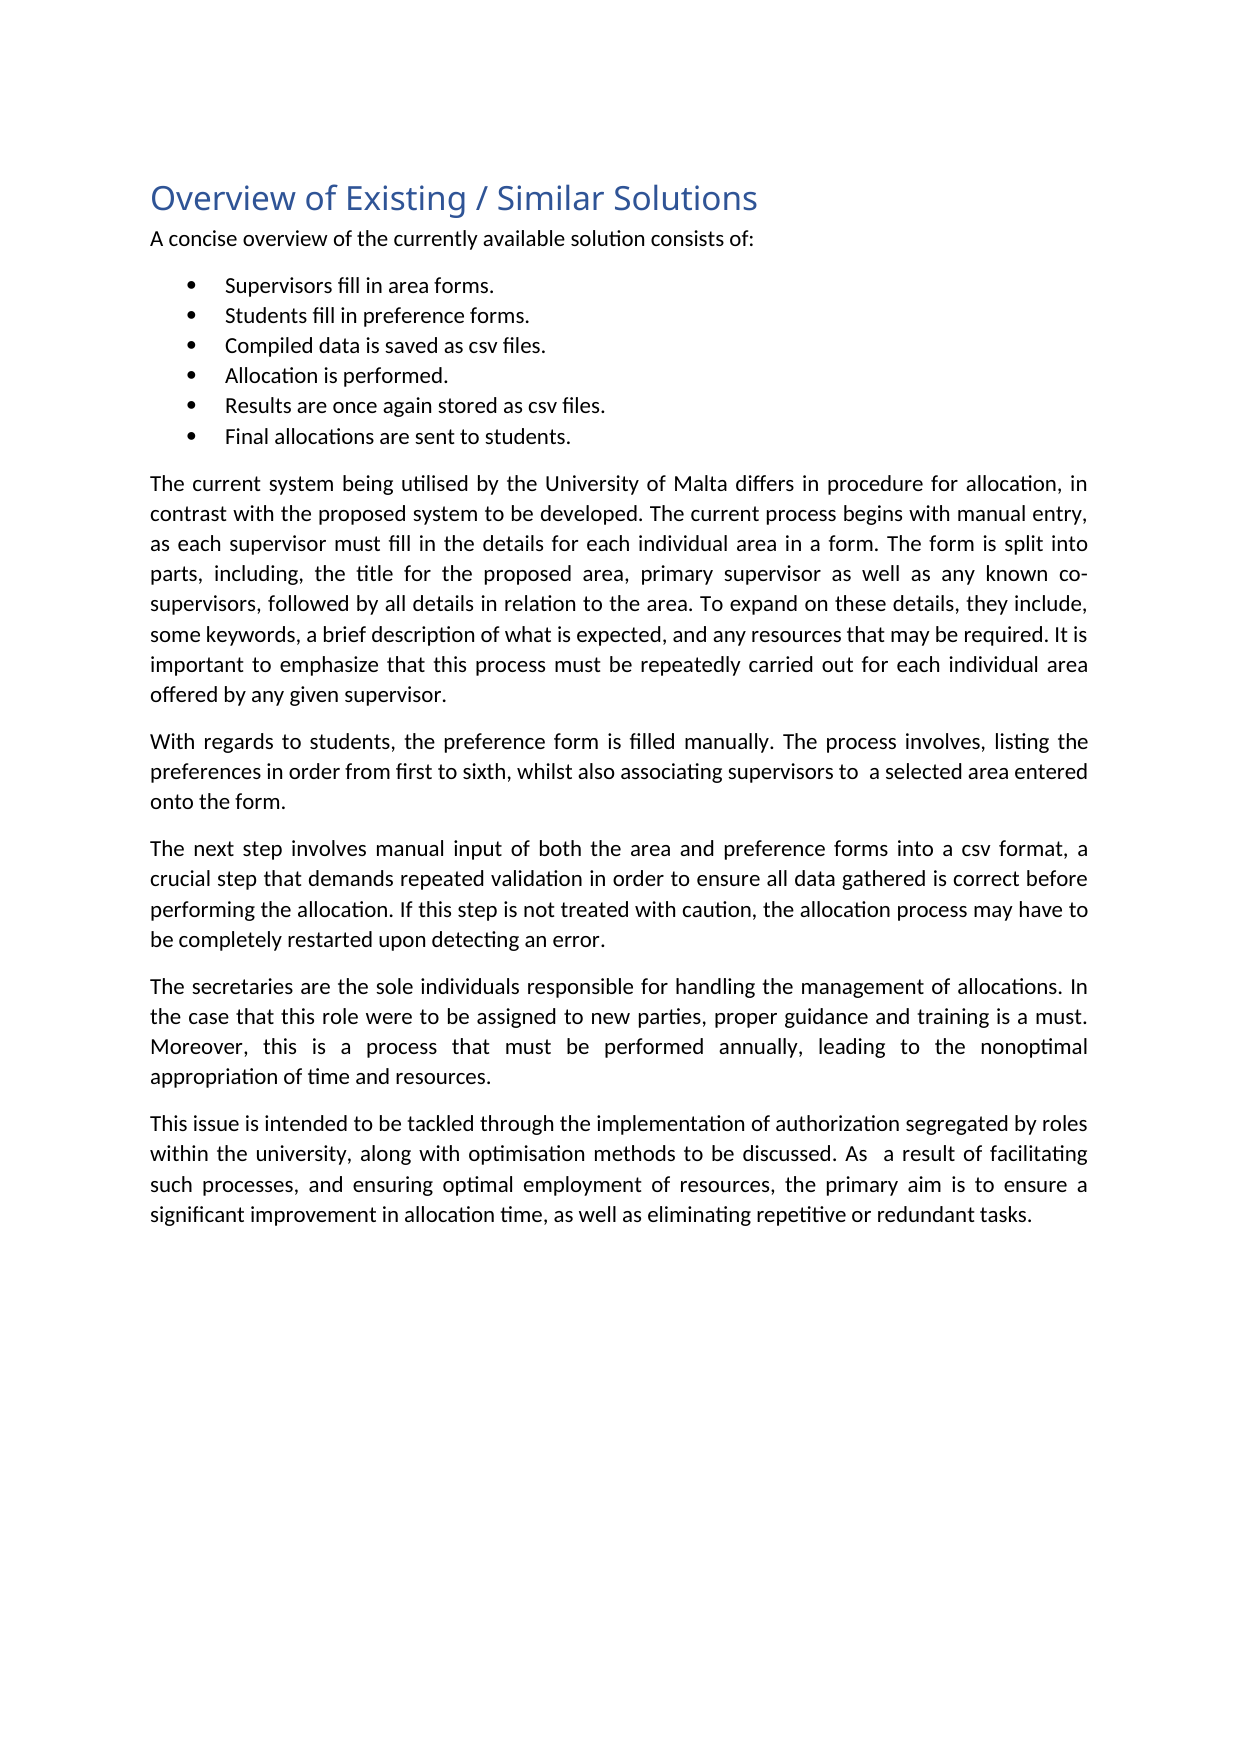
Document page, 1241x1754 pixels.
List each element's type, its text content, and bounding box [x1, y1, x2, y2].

text A concise overview of the currently available solution consists of: [150, 224, 1090, 252]
text The next step involves manual input of both the area and preference forms into a csv format, a crucial step that demands repeated validation in order to ensure all data gathered is correct before performing the allocation. If this step is not treated with caution, the allocation process may have to be completely restarted upon detecting an error. [150, 834, 1090, 953]
text This issue is intended to be tackled through the implementation of authorization segregated by roles within the university, along with optimisation methods to be discussed. As a result of facilitating such processes, and ensuring optimal employment of resources, the primary aim is to ensure a significant improvement in allocation time, as well as eliminating repetitive or redundant tasks. [150, 1109, 1090, 1228]
list Compiled data is saved as csv files. [187, 331, 1090, 359]
list Allocation is performed. [187, 361, 1090, 389]
subtitle Overview of Existing / Similar Solutions [150, 175, 1090, 220]
text The secretaries are the sole individuals responsible for handling the management of allocations. In the case that this role were to be assigned to new parties, proper guidance and training is a must. Moreover, this is a process that must be performed annually, leading to the nonoptimal appropriation of time and resources. [150, 972, 1090, 1091]
list Final allocations are sent to students. [187, 422, 1090, 450]
list Students fill in preference forms. [187, 301, 1090, 329]
list Supervisors fill in area forms. [187, 271, 1090, 299]
list Results are once again stored as csv files. [187, 392, 1090, 420]
text With regards to students, the preference form is filled manually. The process involves, listing the preferences in order from first to sixth, whilst also associating supervisors to a selected area entered onto the form. [150, 727, 1090, 816]
text The current system being utilised by the University of Malta differs in procedure for allocation, in contrast with the proposed system to be developed. The current process begins with manual entry, as each supervisor must fill in the details for each individual area in a form. The form is split into parts, including, the title for the proposed area, primary supervisor as well as any known co-supervisors, followed by all details in relation to the area. To expand on these details, they include, some keywords, a brief description of what is expected, and any resources that may be required. It is important to emphasize that this process must be repeatedly carried out for each individual area offered by any given supervisor. [150, 469, 1090, 708]
